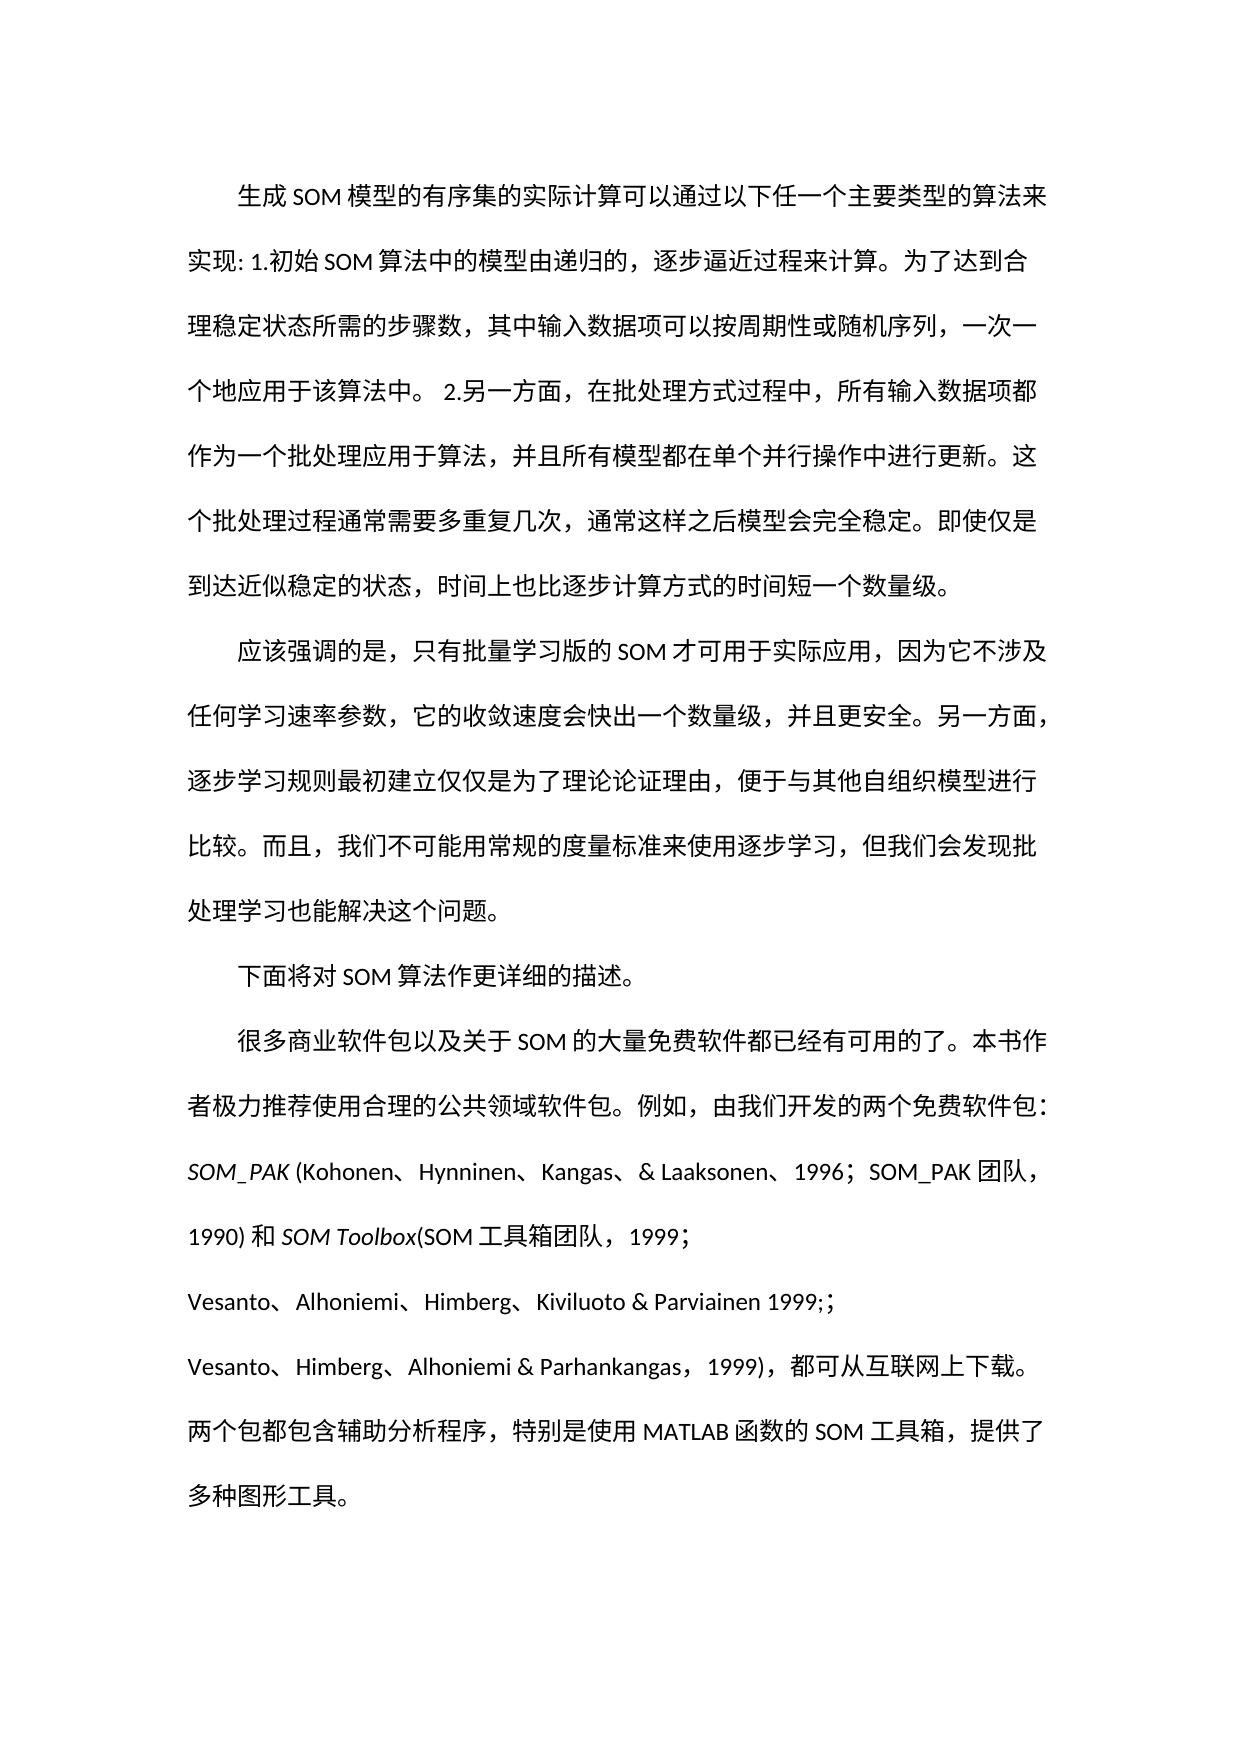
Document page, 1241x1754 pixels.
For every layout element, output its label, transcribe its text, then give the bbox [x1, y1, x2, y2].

text 下面将对SOM算法作更详细的描述。 [187, 942, 1053, 1007]
text 生成SOM模型的有序集的实际计算可以通过以下任一个主要类型的算法来实现: 1.初始SOM算法中的模型由递归的，逐步逼近过程来计算。为了达到合理稳定状态所需的步骤数，其中输入数据项可以按周期性或随机序列，一次一个地应用于该算法中。 2.另一方面，在批处理方式过程中，所有输入数据项都作为一个批处理应用于算法，并且所有模型都在单个并行操作中进行更新。这个批处理过程通常需要多重复几次，通常这样之后模型会完全稳定。即使仅是到达近似稳定的状态，时间上也比逐步计算方式的时间短一个数量级。 [187, 162, 1053, 617]
text 应该强调的是，只有批量学习版的SOM才可用于实际应用，因为它不涉及任何学习速率参数，它的收敛速度会快出一个数量级，并且更安全。另一方面，逐步学习规则最初建立仅仅是为了理论论证理由，便于与其他自组织模型进行比较。而且，我们不可能用常规的度量标准来使用逐步学习，但我们会发现批处理学习也能解决这个问题。 [187, 617, 1053, 942]
text 很多商业软件包以及关于SOM的大量免费软件都已经有可用的了。本书作者极力推荐使用合理的公共领域软件包。例如，由我们开发的两个免费软件包：SOM_PAK (Kohonen、Hynninen、Kangas、& Laaksonen、1996；SOM_PAK 团队，1990) 和SOM Toolbox(SOM工具箱团队，1999；Vesanto、Alhoniemi、Himberg、Kiviluoto & Parviainen 1999;；Vesanto、Himberg、Alhoniemi & Parhankangas，1999)，都可从互联网上下载。两个包都包含辅助分析程序，特别是使用MATLAB函数的 SOM 工具箱，提供了多种图形工具。 [187, 1007, 1053, 1527]
